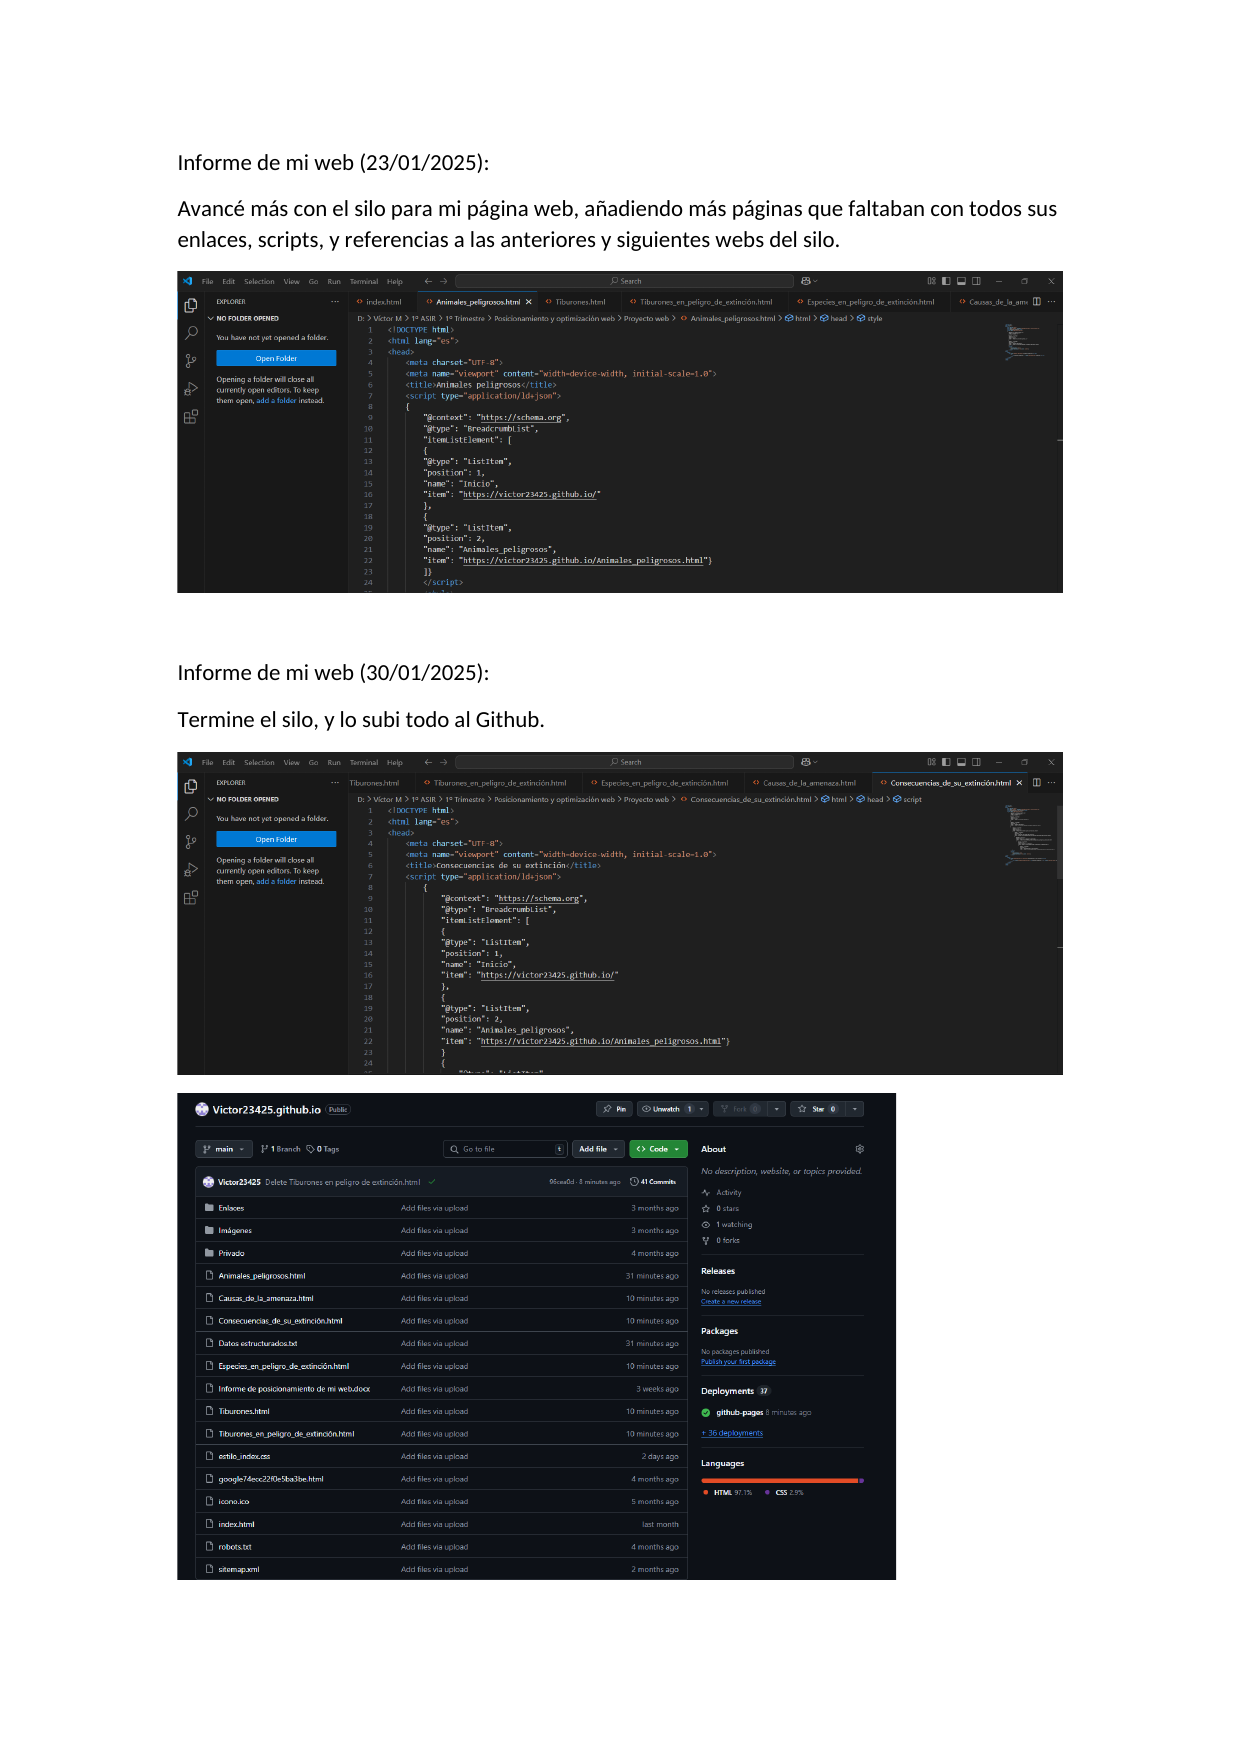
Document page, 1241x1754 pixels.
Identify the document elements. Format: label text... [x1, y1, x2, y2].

picture [177, 1093, 897, 1580]
text Avancé más con el silo para mi página web, añadiendo más páginas que faltaban con todos sus enlaces, scripts, y referencias a las anteriores y siguientes webs del silo. [177, 194, 1063, 253]
picture [177, 271, 1063, 593]
text Termine el silo, y lo subi todo al Github. [177, 705, 1063, 733]
text Informe de mi web (23/01/2025): [177, 148, 1063, 176]
picture [177, 752, 1063, 1075]
text Informe de mi web (30/01/2025): [177, 658, 1063, 687]
